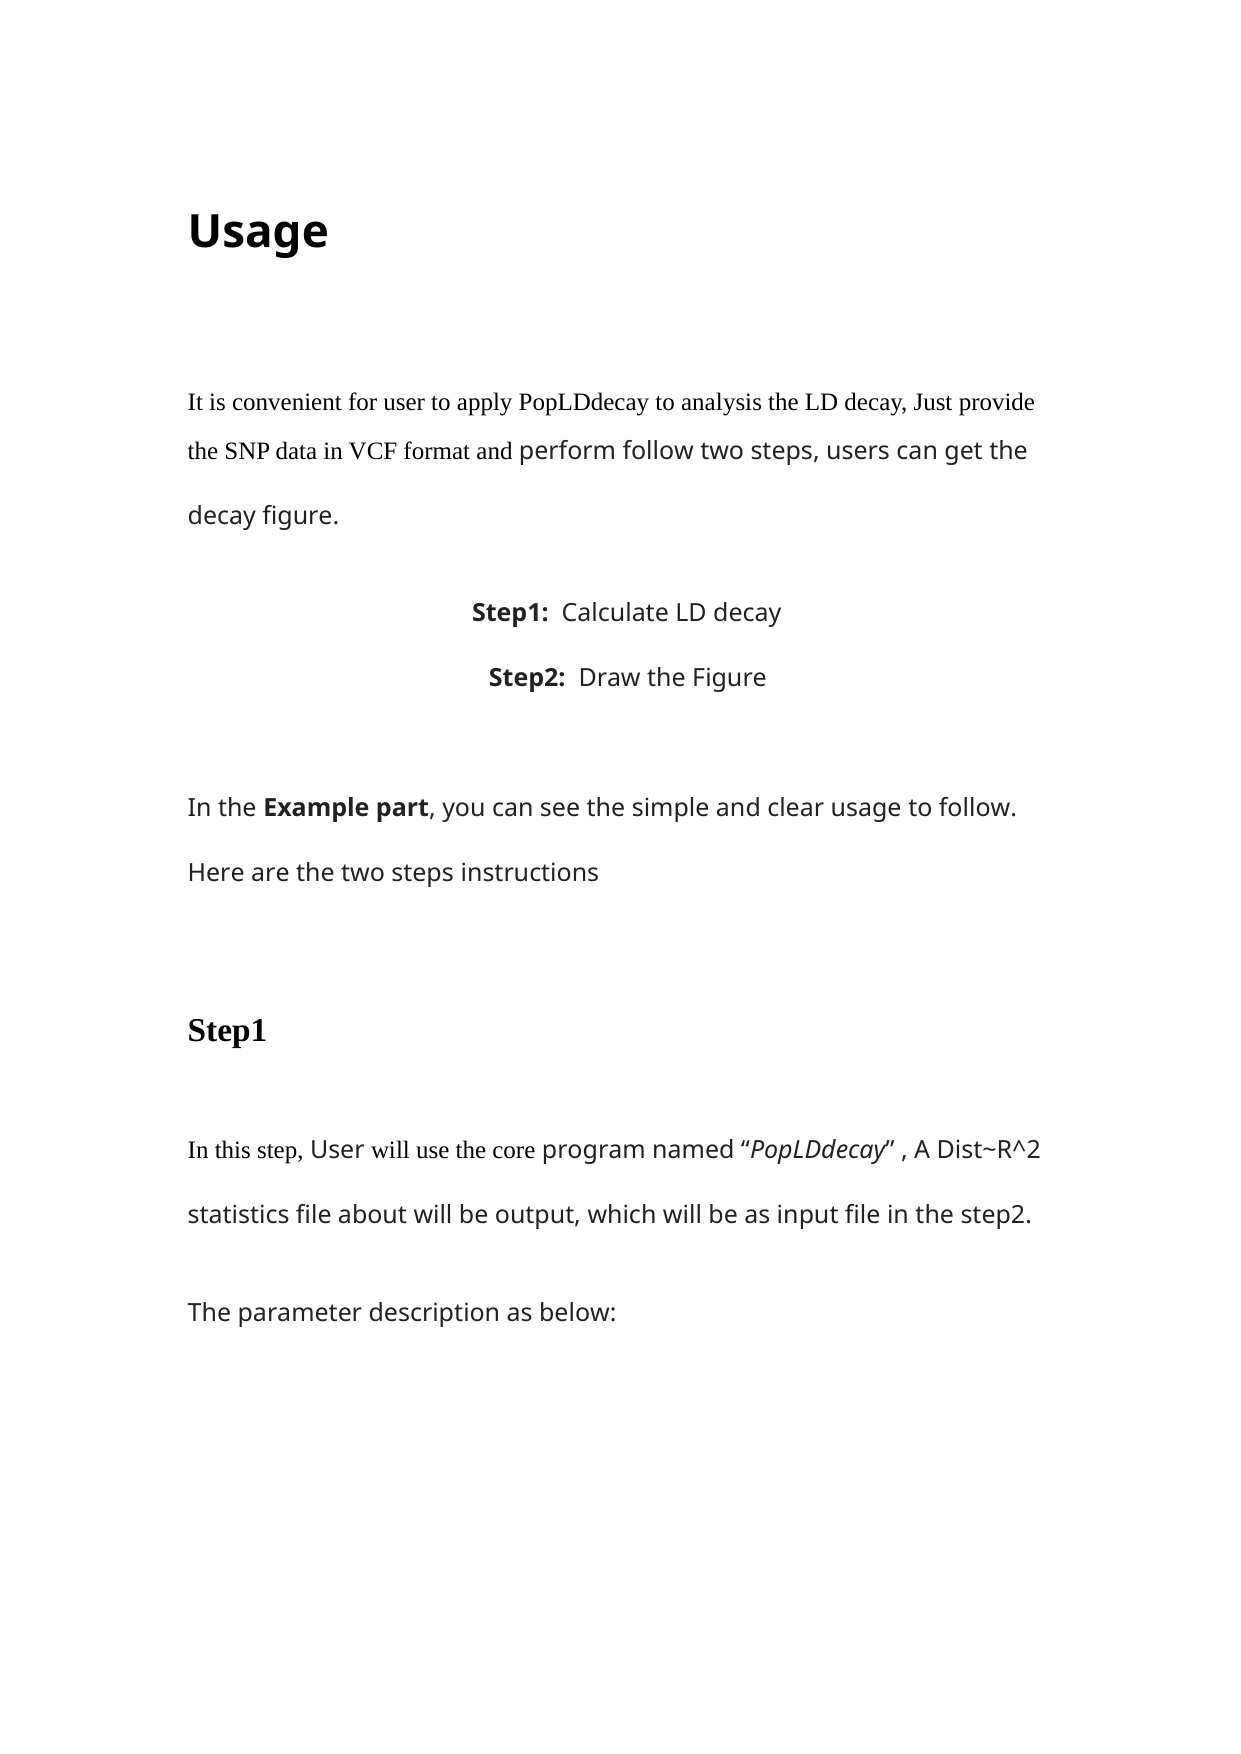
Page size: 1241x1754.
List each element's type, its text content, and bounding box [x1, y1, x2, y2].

text In the Example part, you can see the simple and clear usage to follow. Here are the two steps instructions [187, 775, 1053, 905]
text It is convenient for user to apply PopLDdecay to analysis the LD decay, Just provide the SNP data in VCF format and perform follow two steps, users can get the decay figure. [187, 385, 1053, 547]
subtitle Step1 [187, 997, 1053, 1062]
text The parameter description as below: [187, 1279, 1053, 1344]
subtitle Usage [187, 197, 1053, 262]
text Step1: Calculate LD decay [187, 580, 1053, 645]
text In this step, User will use the core program named “PopLDdecay” , A Dist~R^2 statistics file about will be output, which will be as input file in the step2. [187, 1117, 1053, 1247]
text Step2: Draw the Figure [187, 645, 1053, 710]
